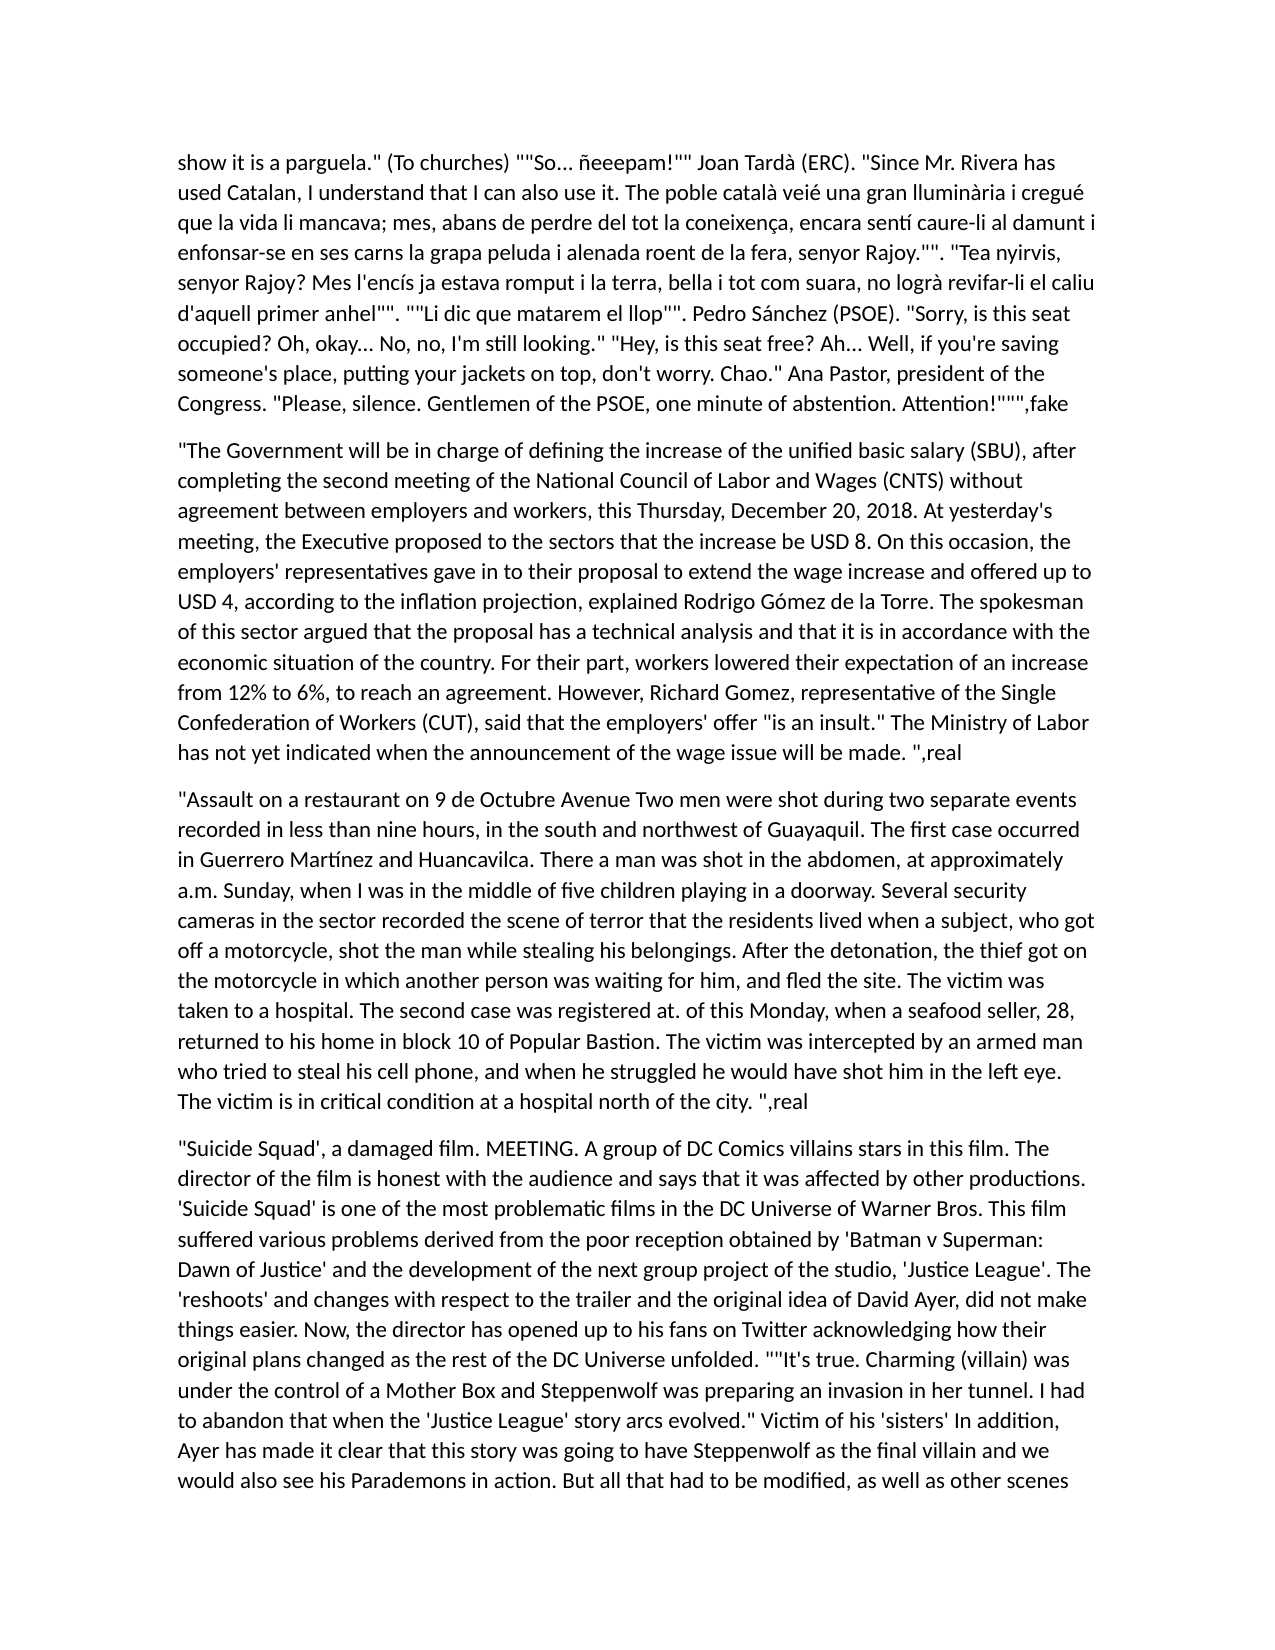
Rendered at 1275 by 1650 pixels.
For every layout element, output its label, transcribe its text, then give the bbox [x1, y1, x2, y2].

text "Assault on a restaurant on 9 de Octubre Avenue Two men were shot during two separate events recorded in less than nine hours, in the south and northwest of Guayaquil. The first case occurred in Guerrero Martínez and Huancavilca. There a man was shot in the abdomen, at approximately a.m. Sunday, when I was in the middle of five children playing in a doorway. Several security cameras in the sector recorded the scene of terror that the residents lived when a subject, who got off a motorcycle, shot the man while stealing his belongings. After the detonation, the thief got on the motorcycle in which another person was waiting for him, and fled the site. The victim was taken to a hospital. The second case was registered at. of this Monday, when a seafood seller, 28, returned to his home in block 10 of Popular Bastion. The victim was intercepted by an armed man who tried to steal his cell phone, and when he struggled he would have shot him in the left eye. The victim is in critical condition at a hospital north of the city. ",real [177, 785, 1098, 1115]
text "The Government will be in charge of defining the increase of the unified basic salary (SBU), after completing the second meeting of the National Council of Labor and Wages (CNTS) without agreement between employers and workers, this Thursday, December 20, 2018. At yesterday's meeting, the Executive proposed to the sectors that the increase be USD 8. On this occasion, the employers' representatives gave in to their proposal to extend the wage increase and offered up to USD 4, according to the inflation projection, explained Rodrigo Gómez de la Torre. The spokesman of this sector argued that the proposal has a technical analysis and that it is in accordance with the economic situation of the country. For their part, workers lowered their expectation of an increase from 12% to 6%, to reach an agreement. However, Richard Gomez, representative of the Single Confederation of Workers (CUT), said that the employers' offer "is an insult." The Ministry of Labor has not yet indicated when the announcement of the wage issue will be made. ",real [177, 436, 1098, 766]
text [177, 1134, 1098, 1494]
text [177, 148, 1098, 417]
